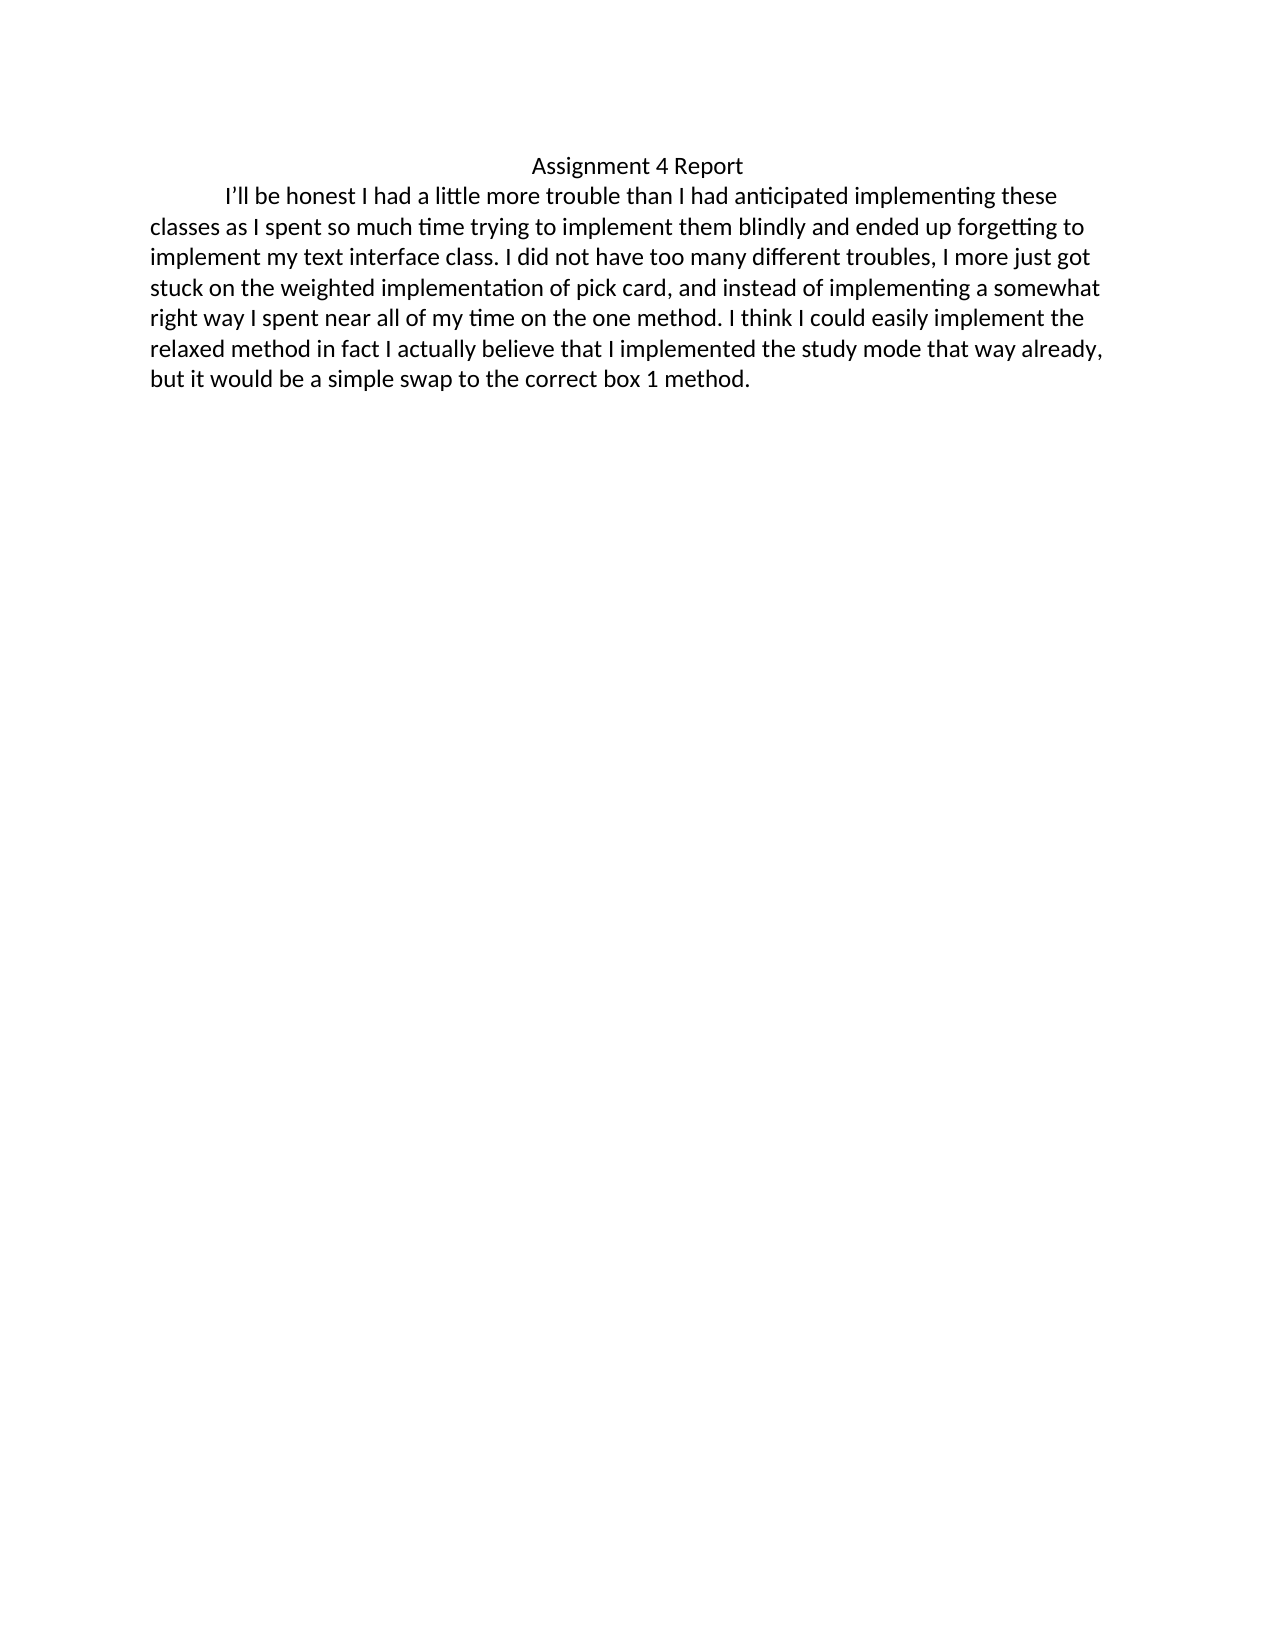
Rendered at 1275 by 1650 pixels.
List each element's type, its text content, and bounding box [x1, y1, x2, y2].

text Assignment 4 Report [150, 150, 1125, 181]
text I’ll be honest I had a little more trouble than I had anticipated implementing these classes as I spent so much time trying to implement them blindly and ended up forgetting to implement my text interface class. I did not have too many different troubles, I more just got stuck on the weighted implementation of pick card, and instead of implementing a somewhat right way I spent near all of my time on the one method. I think I could easily implement the relaxed method in fact I actually believe that I implemented the study mode that way already, but it would be a simple swap to the correct box 1 method. [150, 181, 1125, 394]
